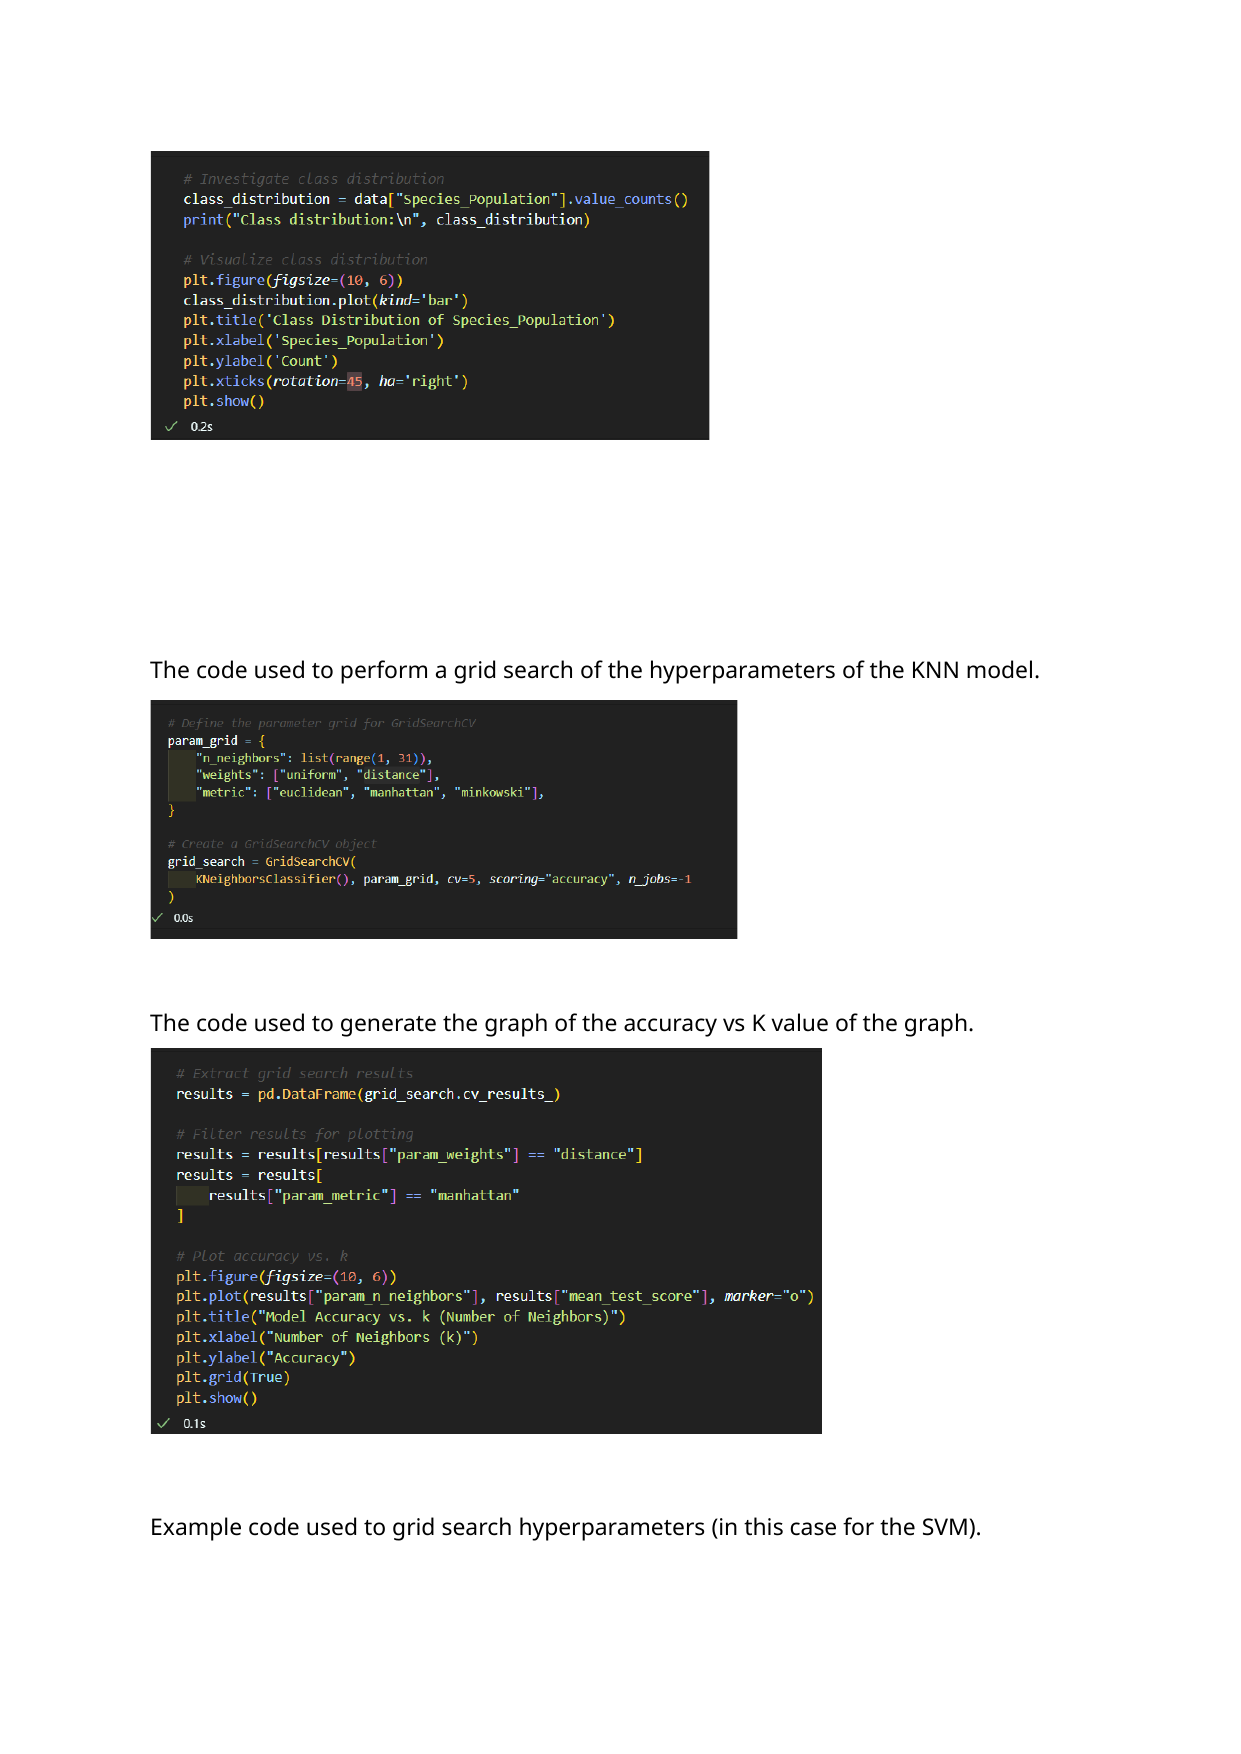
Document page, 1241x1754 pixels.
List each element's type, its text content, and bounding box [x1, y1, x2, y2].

text The code used to generate the graph of the accuracy vs K value of the graph. [150, 1007, 1090, 1038]
picture [150, 151, 710, 439]
text The code used to perform a grid search of the hyperparameters of the KNN model. [150, 654, 1090, 685]
picture [150, 1048, 822, 1433]
picture [150, 700, 738, 938]
text Example code used to grid search hyperparameters (in this case for the SVM). [150, 1511, 1090, 1542]
